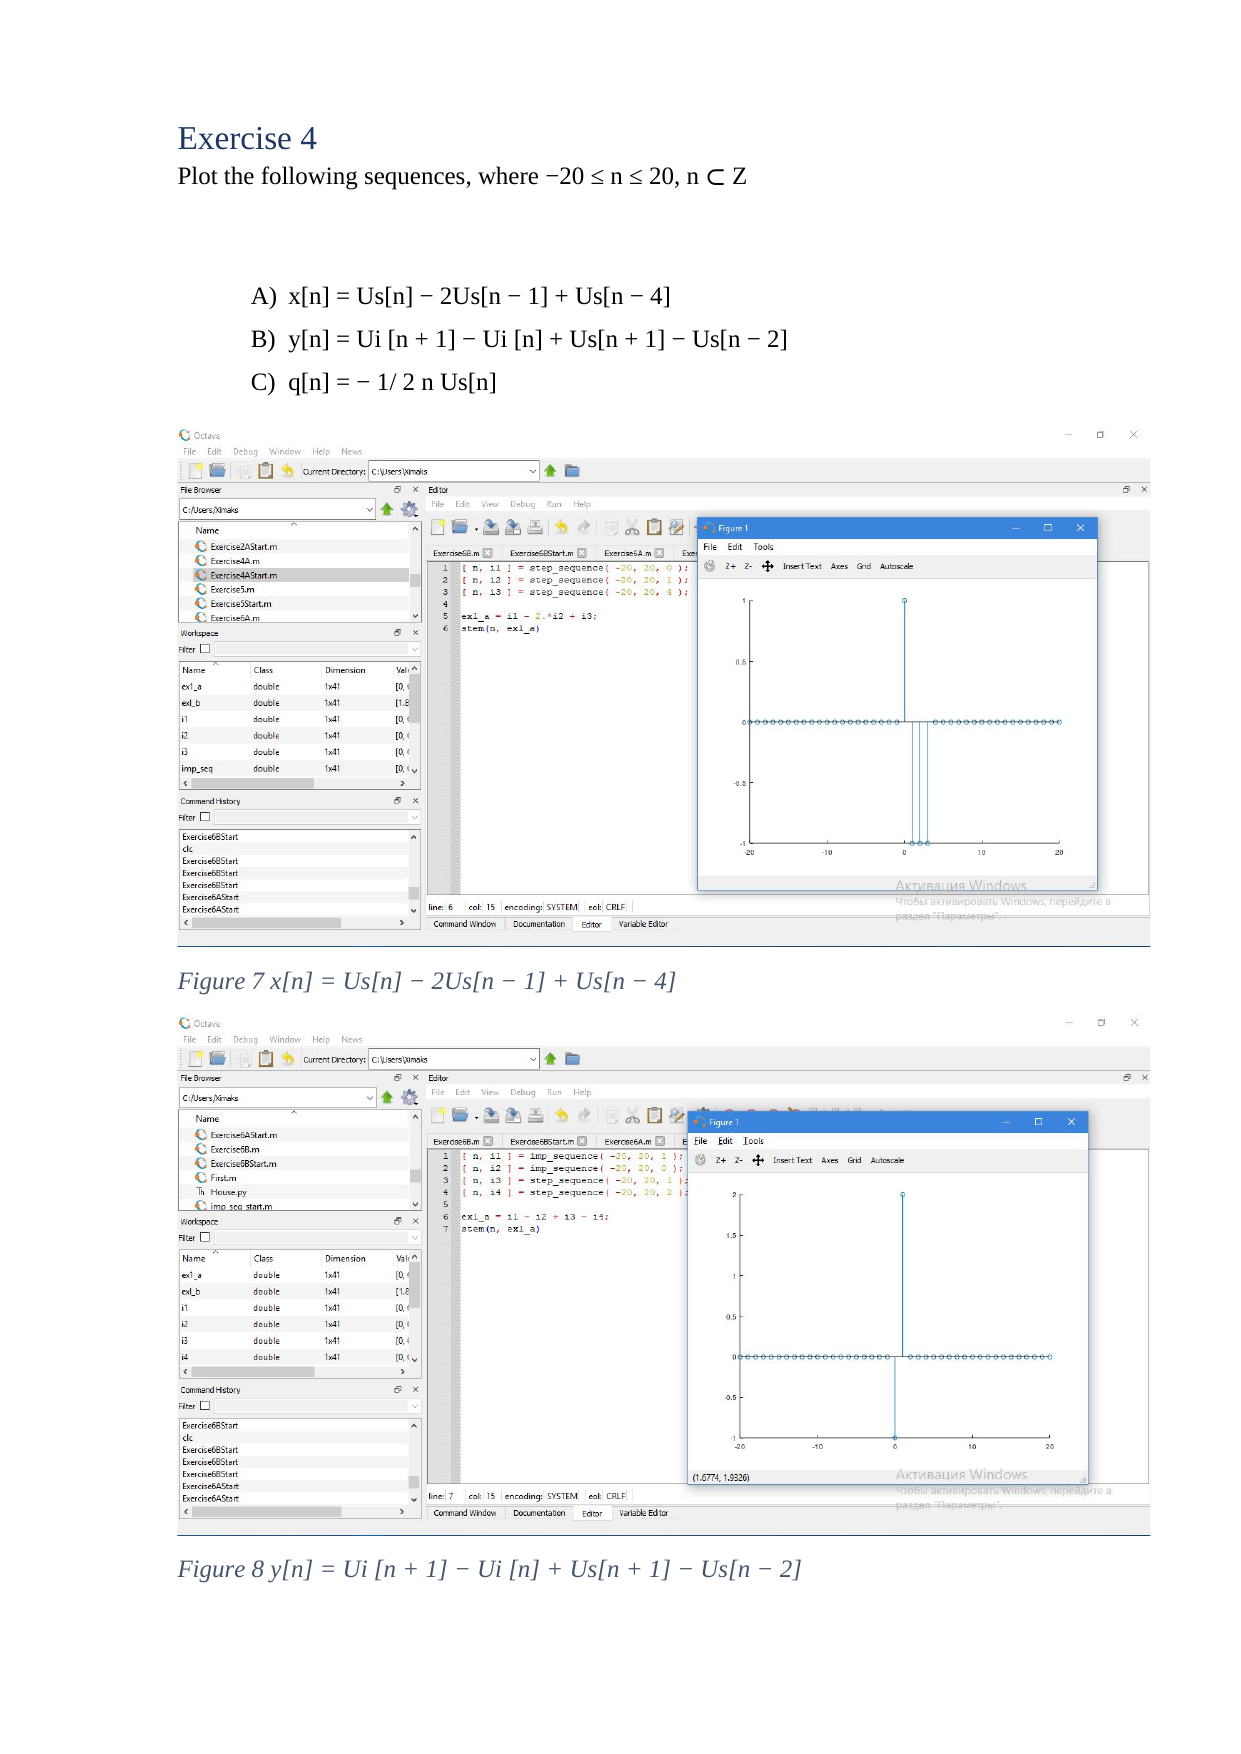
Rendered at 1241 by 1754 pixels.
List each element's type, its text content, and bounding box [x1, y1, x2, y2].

subtitle Exercise 4 [177, 118, 1152, 156]
picture [177, 427, 1151, 947]
list x[n] = Us[n] − 2Us[n − 1] + Us[n − 4] [251, 281, 1152, 310]
list q[n] = − 1/ 2 n Us[n] [251, 367, 1152, 396]
text Plot the following sequences, where −20 ≤ n ≤ 20, n ⊂ Z [177, 159, 1152, 190]
text Figure 8 y[n] = Ui [n + 1] − Ui [n] + Us[n + 1] − Us[n − 2] [177, 1554, 1152, 1583]
list y[n] = Ui [n + 1] − Ui [n] + Us[n + 1] − Us[n − 2] [251, 324, 1152, 353]
picture [177, 1015, 1151, 1536]
text Figure 7 x[n] = Us[n] − 2Us[n − 1] + Us[n − 4] [177, 966, 1152, 995]
